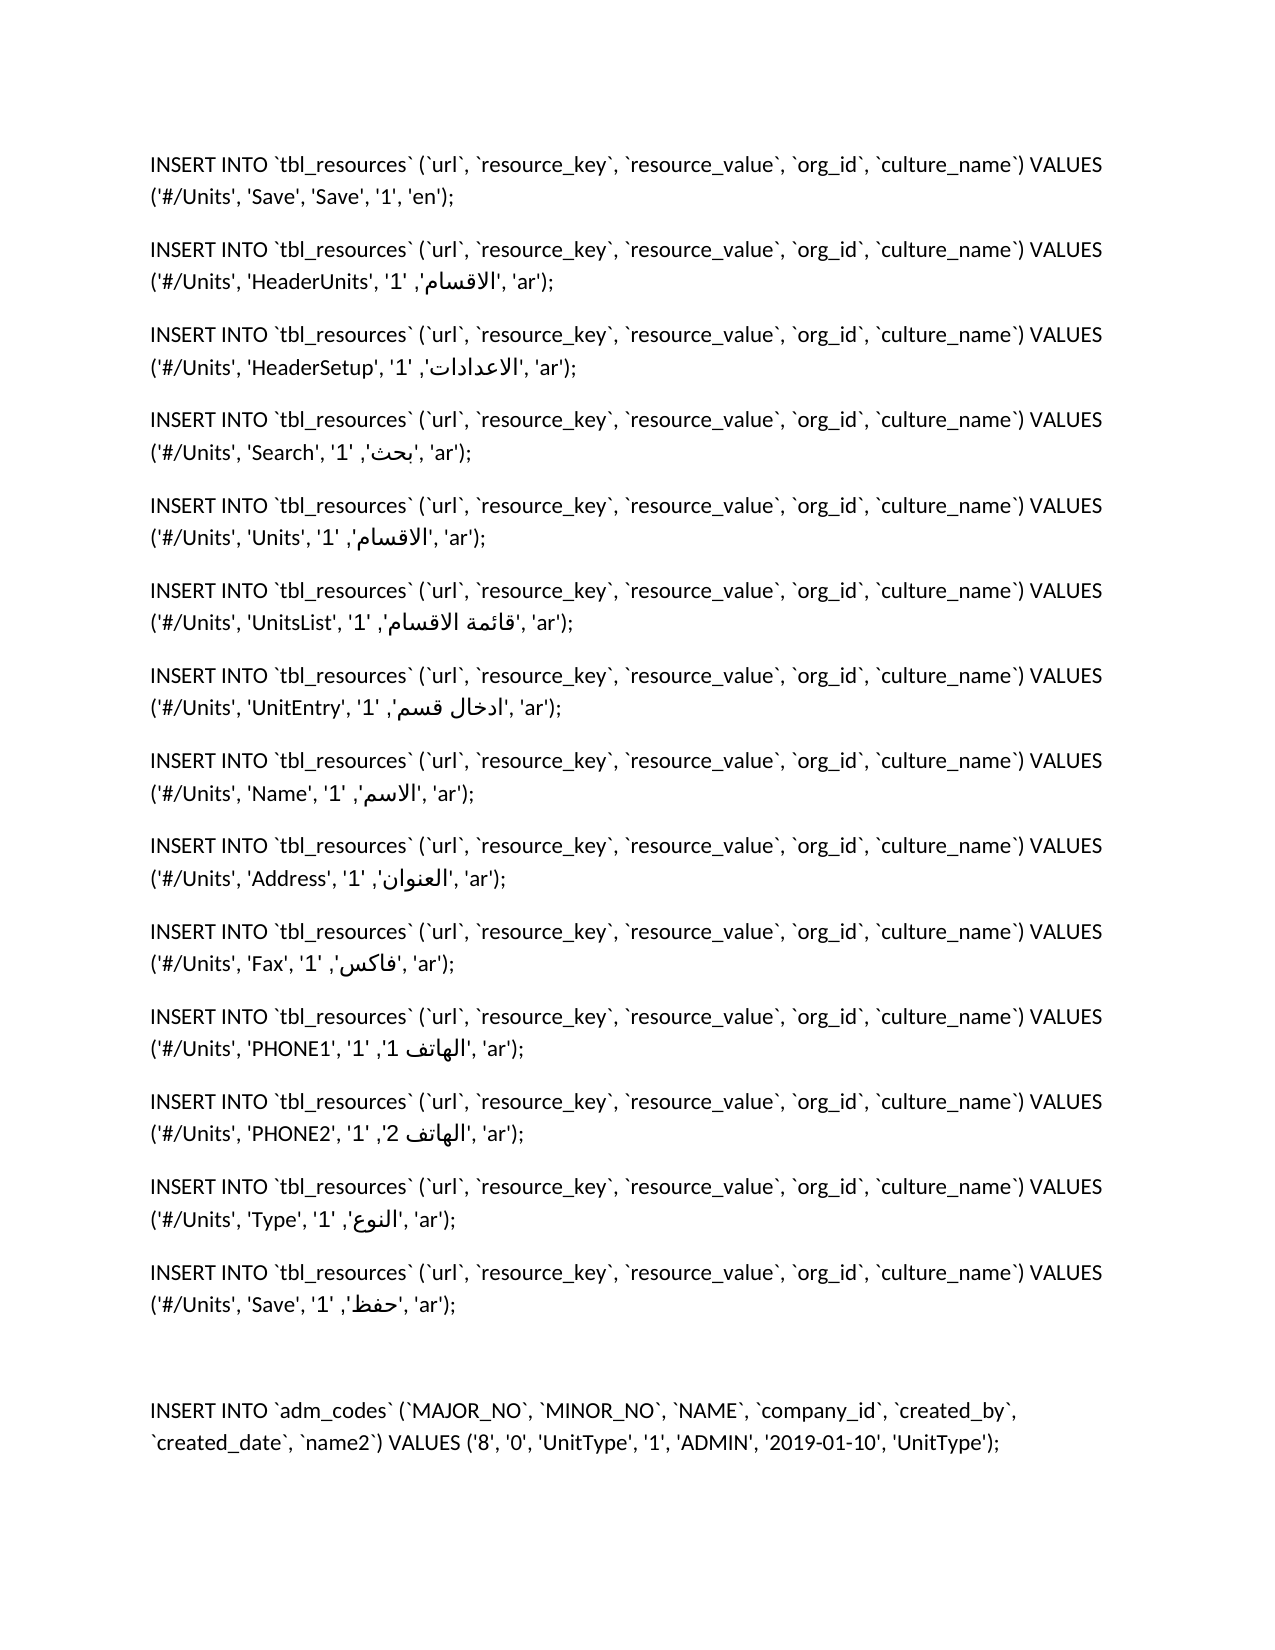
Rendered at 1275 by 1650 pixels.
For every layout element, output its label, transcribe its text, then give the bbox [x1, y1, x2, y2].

text INSERT INTO `adm_codes` (`MAJOR_NO`, `MINOR_NO`, `NAME`, `company_id`, `created_by`, `created_date`, `name2`) VALUES ('8', '0', 'UnitType', '1', 'ADMIN', '2019-01-10', 'UnitType'); [150, 1396, 1125, 1456]
text INSERT INTO `tbl_resources` (`url`, `resource_key`, `resource_value`, `org_id`, `culture_name`) VALUES ('#/Units', 'Search', 'بحث', '1', 'ar'); [150, 406, 1125, 466]
text INSERT INTO `tbl_resources` (`url`, `resource_key`, `resource_value`, `org_id`, `culture_name`) VALUES ('#/Units', 'Fax', 'فاكس', '1', 'ar'); [150, 917, 1125, 977]
text INSERT INTO `tbl_resources` (`url`, `resource_key`, `resource_value`, `org_id`, `culture_name`) VALUES ('#/Units', 'PHONE2', 'الهاتف 2', '1', 'ar'); [150, 1087, 1125, 1147]
text INSERT INTO `tbl_resources` (`url`, `resource_key`, `resource_value`, `org_id`, `culture_name`) VALUES ('#/Units', 'Save', 'Save', '1', 'en'); [150, 150, 1125, 210]
text INSERT INTO `tbl_resources` (`url`, `resource_key`, `resource_value`, `org_id`, `culture_name`) VALUES ('#/Units', 'HeaderSetup', 'الاعدادات', '1', 'ar'); [150, 320, 1125, 381]
text INSERT INTO `tbl_resources` (`url`, `resource_key`, `resource_value`, `org_id`, `culture_name`) VALUES ('#/Units', 'Units', 'الاقسام', '1', 'ar'); [150, 491, 1125, 551]
text INSERT INTO `tbl_resources` (`url`, `resource_key`, `resource_value`, `org_id`, `culture_name`) VALUES ('#/Units', 'PHONE1', 'الهاتف 1', '1', 'ar'); [150, 1002, 1125, 1062]
text INSERT INTO `tbl_resources` (`url`, `resource_key`, `resource_value`, `org_id`, `culture_name`) VALUES ('#/Units', 'Save', 'حفظ', '1', 'ar'); [150, 1258, 1125, 1318]
text INSERT INTO `tbl_resources` (`url`, `resource_key`, `resource_value`, `org_id`, `culture_name`) VALUES ('#/Units', 'Name', 'الاسم', '1', 'ar'); [150, 746, 1125, 807]
text INSERT INTO `tbl_resources` (`url`, `resource_key`, `resource_value`, `org_id`, `culture_name`) VALUES ('#/Units', 'Type', 'النوع', '1', 'ar'); [150, 1172, 1125, 1233]
text INSERT INTO `tbl_resources` (`url`, `resource_key`, `resource_value`, `org_id`, `culture_name`) VALUES ('#/Units', 'Address', 'العنوان', '1', 'ar'); [150, 832, 1125, 892]
text INSERT INTO `tbl_resources` (`url`, `resource_key`, `resource_value`, `org_id`, `culture_name`) VALUES ('#/Units', 'HeaderUnits', 'الاقسام', '1', 'ar'); [150, 235, 1125, 295]
text INSERT INTO `tbl_resources` (`url`, `resource_key`, `resource_value`, `org_id`, `culture_name`) VALUES ('#/Units', 'UnitEntry', 'ادخال قسم', '1', 'ar'); [150, 661, 1125, 721]
text INSERT INTO `tbl_resources` (`url`, `resource_key`, `resource_value`, `org_id`, `culture_name`) VALUES ('#/Units', 'UnitsList', 'قائمة الاقسام', '1', 'ar'); [150, 576, 1125, 636]
